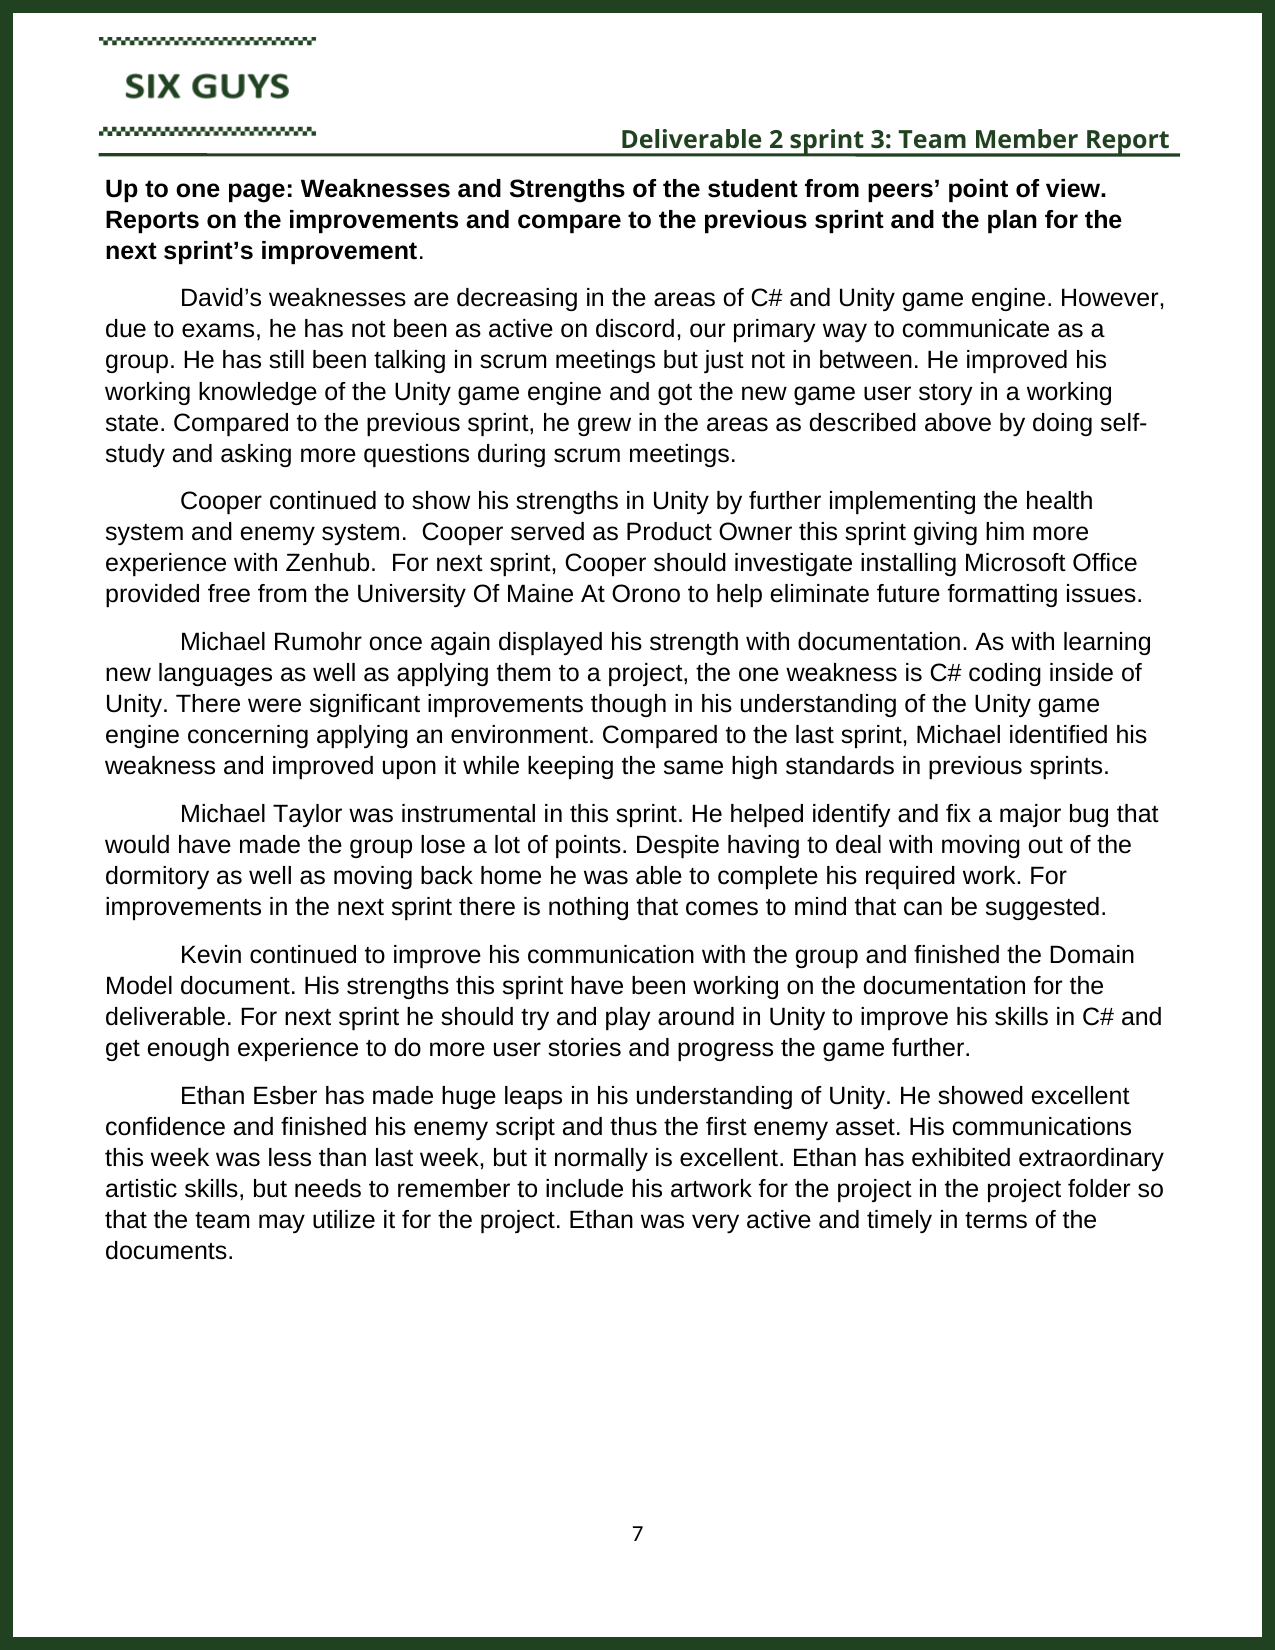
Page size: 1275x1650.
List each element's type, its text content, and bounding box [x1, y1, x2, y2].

text Up to one page: Weaknesses and Strengths of the student from peers’ point of view. Reports on the improvements and compare to the previous sprint and the plan for the next sprint’s improvement. [105, 174, 1170, 264]
text Ethan Esber has made huge leaps in his understanding of Unity. He showed excellent confidence and finished his enemy script and thus the first enemy asset. His communications this week was less than last week, but it normally is excellent. Ethan has exhibited extraordinary artistic skills, but needs to remember to include his artwork for the project in the project folder so that the team may utilize it for the project. Ethan was very active and timely in terms of the documents. [105, 1081, 1170, 1265]
picture [98, 37, 323, 136]
text David’s weaknesses are decreasing in the areas of C# and Unity game engine. However, due to exams, he has not been as active on discord, our primary way to communicate as a group. He has still been talking in scrum meetings but just not in between. He improved his working knowledge of the Unity game engine and got the new game user story in a working state. Compared to the previous sprint, he grew in the areas as described above by doing self-study and asking more questions during scrum meetings. [105, 283, 1170, 467]
text Michael Rumohr once again displayed his strength with documentation. As with learning new languages as well as applying them to a project, the one weakness is C# coding inside of Unity. There were significant improvements though in his understanding of the Unity game engine concerning applying an environment. Compared to the last sprint, Michael identified his weakness and improved upon it while keeping the same high standards in previous sprints. [105, 627, 1170, 780]
text Kevin continued to improve his communication with the group and finished the Domain Model document. His strengths this sprint have been working on the documentation for the deliverable. For next sprint he should try and play around in Unity to improve his skills in C# and get enough experience to do more user stories and progress the game further. [105, 940, 1170, 1062]
text Michael Taylor was instrumental in this sprint. He helped identify and fix a major bug that would have made the group lose a lot of points. Despite having to deal with moving out of the dormitory as well as moving back home he was able to complete his required work. For improvements in the next sprint there is nothing that comes to mind that can be suggested. [105, 799, 1170, 921]
text Cooper continued to show his strengths in Unity by further implementing the health system and enemy system. Cooper served as Product Owner this sprint giving him more experience with Zenhub. For next sprint, Cooper should investigate installing Microsoft Office provided free from the University Of Maine At Orono to help eliminate future formatting issues. [105, 486, 1170, 608]
